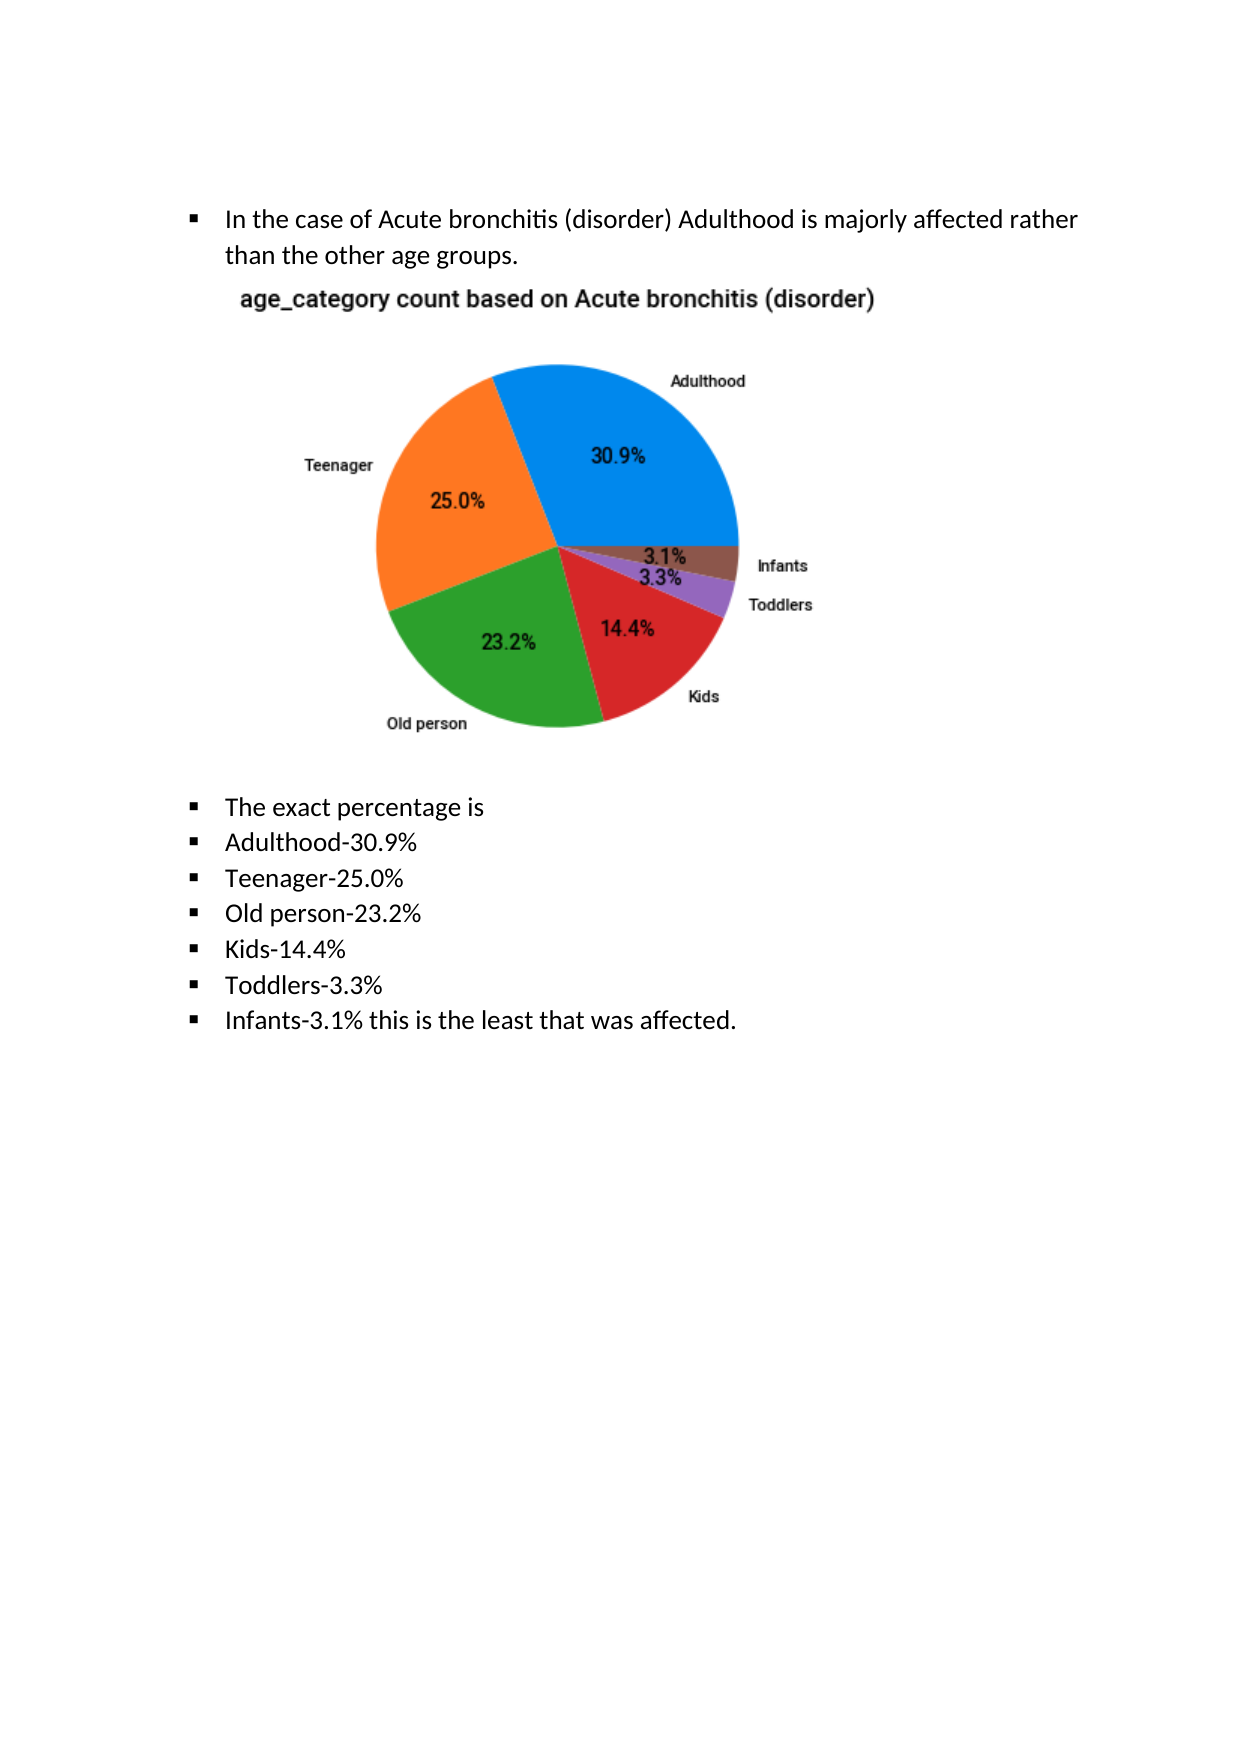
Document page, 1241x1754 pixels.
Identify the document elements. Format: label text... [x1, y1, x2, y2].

list In the case of Acute bronchitis (disorder) Adulthood is majorly affected rather than the other age groups. [187, 202, 1090, 271]
list Toddlers-3.3% [187, 968, 1090, 1001]
list Teenager-25.0% [187, 861, 1090, 894]
picture [225, 273, 889, 788]
list Kids-14.4% [187, 932, 1090, 965]
list Adulthood-30.9% [187, 825, 1090, 858]
list The exact percentage is [187, 790, 1090, 823]
list Old person-23.2% [187, 897, 1090, 930]
list Infants-3.1% this is the least that was affected. [187, 1003, 1090, 1037]
